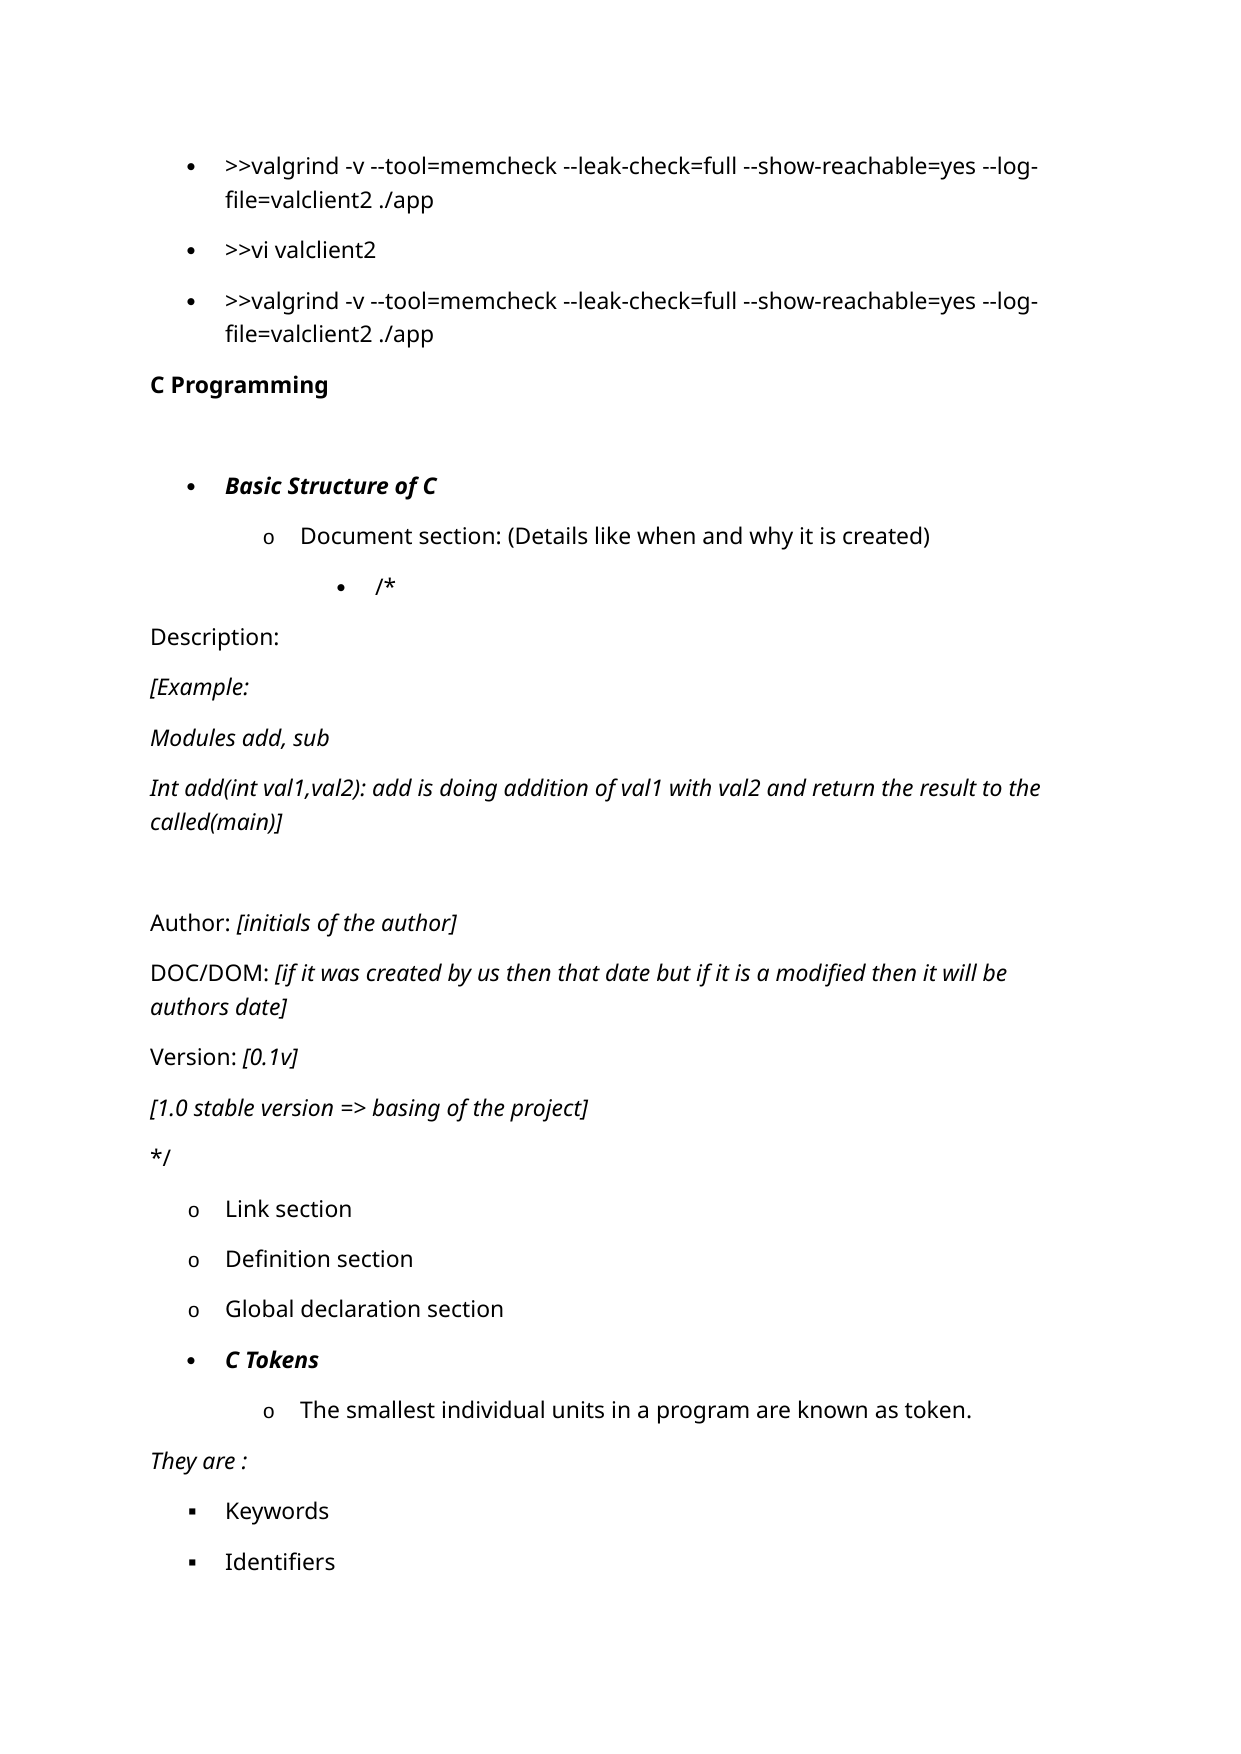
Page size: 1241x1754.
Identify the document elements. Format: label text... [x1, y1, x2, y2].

text DOC/DOM: [if it was created by us then that date but if it is a modified then it will be authors date] [150, 957, 1090, 1022]
text [Example: [150, 671, 1090, 702]
list Global declaration section [187, 1293, 1090, 1324]
list >>valgrind -v --tool=memcheck --leak-check=full --show-reachable=yes --log-file=valclient2 ./app [187, 150, 1090, 215]
list Definition section [187, 1243, 1090, 1274]
list Link section [187, 1192, 1090, 1224]
text [1.0 stable version => basing of the project] [150, 1092, 1090, 1123]
text Author: [initials of the author] [150, 907, 1090, 938]
text C Programming [150, 369, 1090, 400]
text Int add(int val1,val2): add is doing addition of val1 with val2 and return the result to the called(main)] [150, 772, 1090, 837]
text Version: [0.1v] [150, 1041, 1090, 1072]
text Modules add, sub [150, 722, 1090, 753]
list >>vi valclient2 [187, 234, 1090, 265]
list /* [337, 570, 1090, 602]
list C Tokens [187, 1344, 1090, 1375]
list The smallest individual units in a program are known as token. [262, 1394, 1090, 1425]
text */ [150, 1142, 1090, 1173]
list Basic Structure of C [187, 469, 1090, 501]
text Description: [150, 621, 1090, 652]
list >>valgrind -v --tool=memcheck --leak-check=full --show-reachable=yes --log-file=valclient2 ./app [187, 284, 1090, 349]
list Document section: (Details like when and why it is created) [262, 520, 1090, 551]
text They are : [150, 1444, 1090, 1476]
list Keywords [187, 1495, 1090, 1526]
list Identifiers [187, 1545, 1090, 1577]
